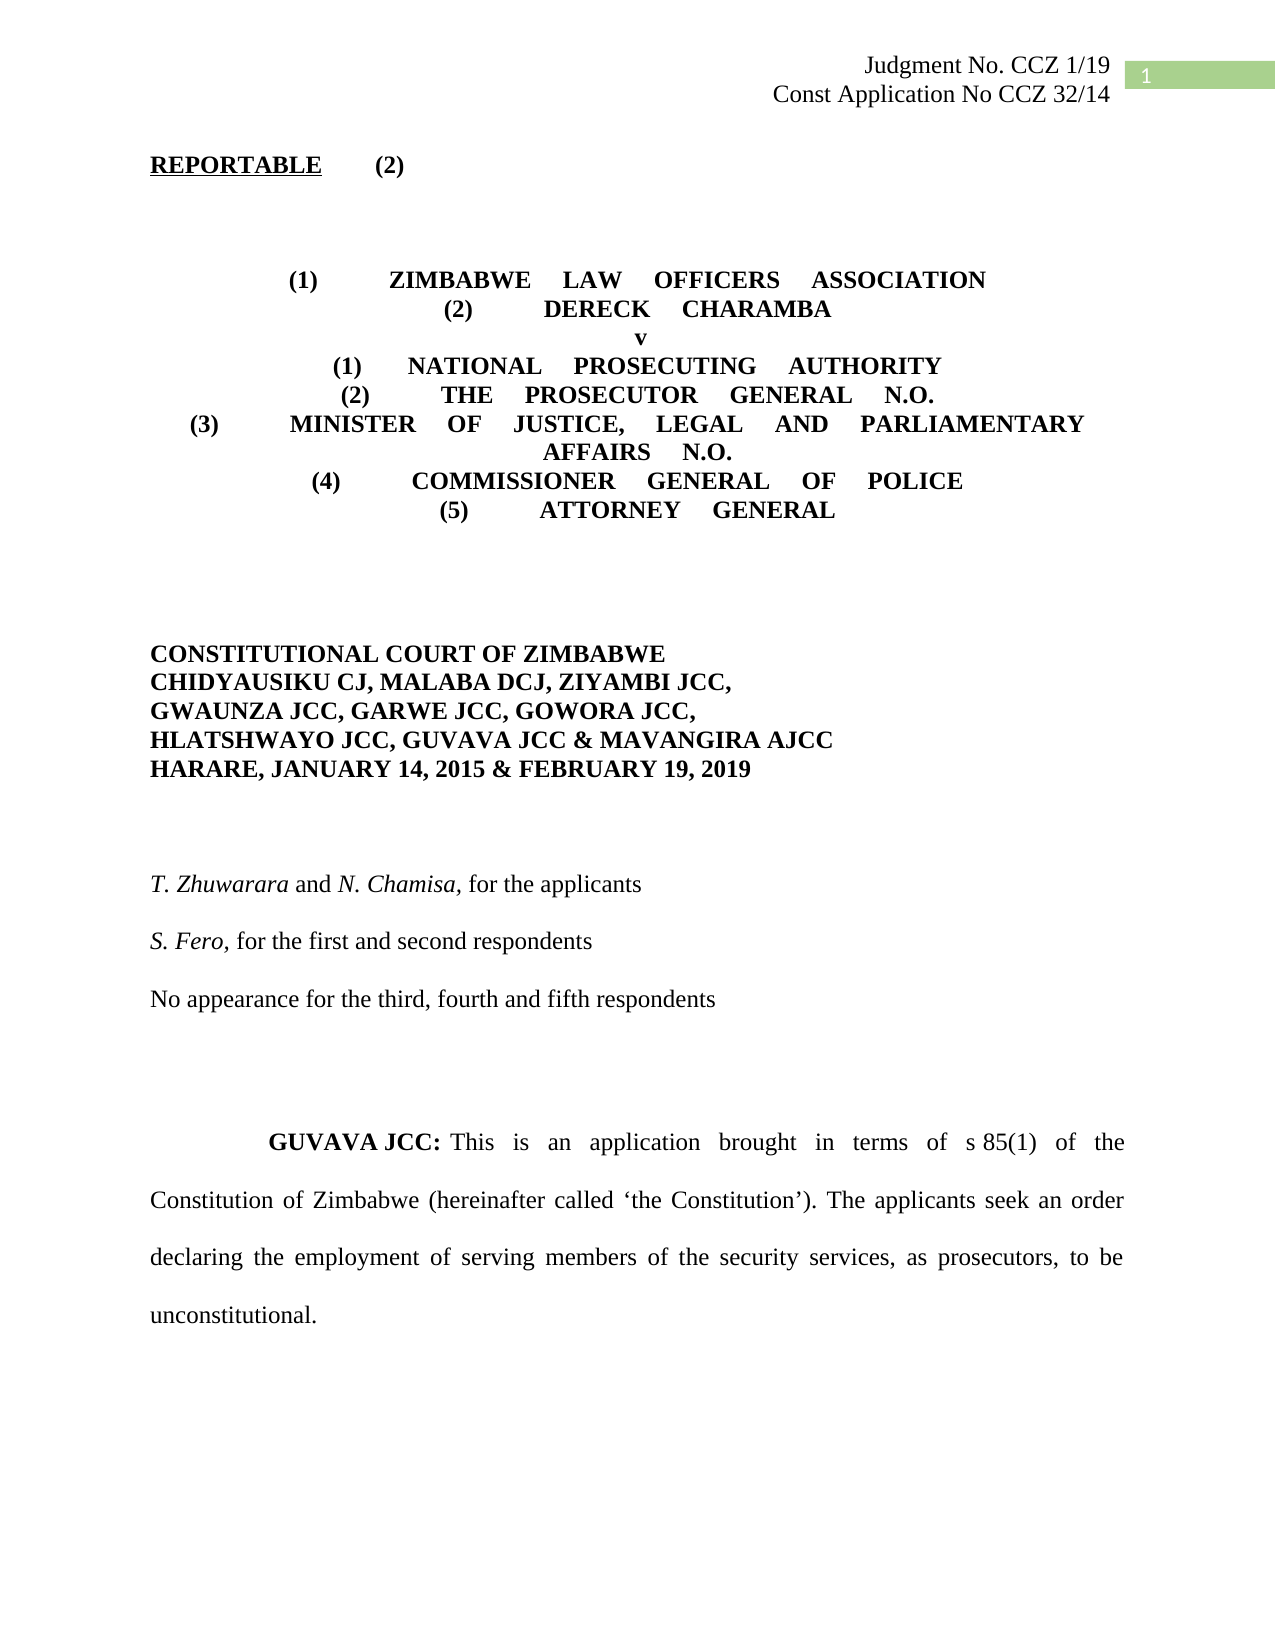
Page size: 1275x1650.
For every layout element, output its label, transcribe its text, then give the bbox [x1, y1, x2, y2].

text CHIDYAUSIKU CJ, MALABA DCJ, ZIYAMBI JCC, [150, 667, 1125, 696]
list COMMISSIONER GENERAL OF POLICE [150, 466, 1125, 495]
text HLATSHWAYO JCC, GUVAVA JCC & MAVANGIRA AJCC [150, 725, 1125, 754]
text v [150, 322, 1125, 351]
text REPORTABLE (2) [150, 150, 1125, 179]
list NATIONAL PROSECUTING AUTHORITY [150, 351, 1125, 380]
list ZIMBABWE LAW OFFICERS ASSOCIATION [150, 265, 1125, 294]
text T. Zhuwarara and N. Chamisa, for the applicants [150, 869, 1125, 897]
list MINISTER OF JUSTICE, LEGAL AND PARLIAMENTARY AFFAIRS N.O. [150, 409, 1125, 466]
list DERECK CHARAMBA [150, 294, 1125, 322]
text HARARE, JANUARY 14, 2015 & FEBRUARY 19, 2019 [150, 754, 1125, 782]
text S. Fero, for the first and second respondents [150, 926, 1125, 955]
list THE PROSECUTOR GENERAL N.O. [150, 380, 1125, 409]
text GWAUNZA JCC, GARWE JCC, GOWORA JCC, [150, 696, 1125, 725]
text No appearance for the third, fourth and fifth respondents [150, 984, 1125, 1012]
text CONSTITUTIONAL COURT OF ZIMBABWE [150, 639, 1125, 667]
list ATTORNEY GENERAL [150, 495, 1125, 524]
text GUVAVA : This is an application brought in terms of s 85(1) of the Constitution of Zimbabwe (hereinafter called ‘the Constitution’). The applicants seek an order declaring the employment of serving members of the security services, as prosecutors, to be unconstitutional. [150, 1127, 1125, 1329]
